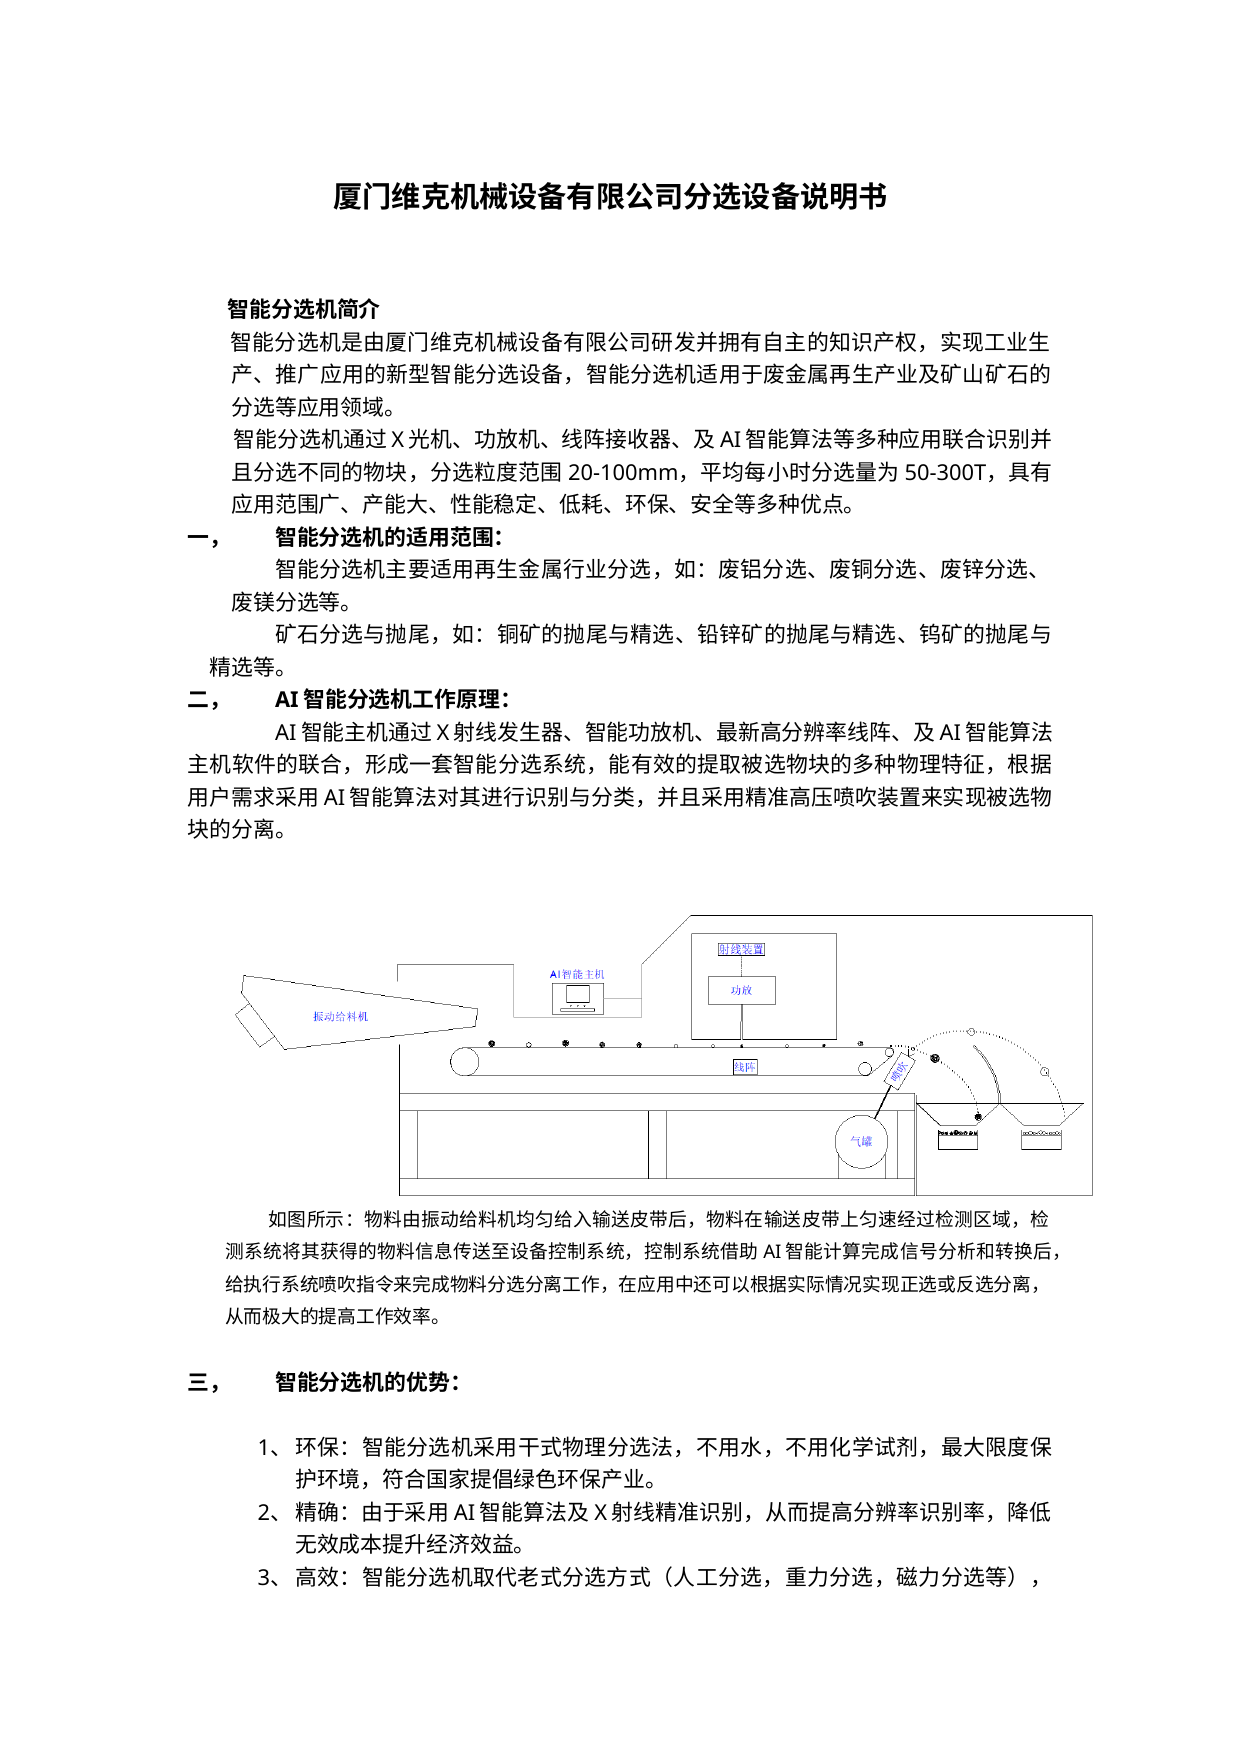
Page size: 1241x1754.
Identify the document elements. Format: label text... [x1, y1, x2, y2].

picture [231, 909, 1097, 1200]
text 智能分选机主要适用再生金属行业分选，如：废铝分选、废铜分选、废锌分选、废镁分选等。 [231, 552, 1053, 617]
list 如图所示：物料由振动给料机均匀给入输送皮带后，物料在输送皮带上匀速经过检测区域，检测系统将其获得的物料信息传送至设备控制系统，控制系统借助AI智能计算完成信号分析和转换后，给执行系统喷吹指令来完成物料分选分离工作，在应用中还可以根据实际情况实现正选或反选分离，从而极大的提高工作效率。 [225, 1202, 1053, 1332]
text 智能分选机简介 [187, 292, 1053, 324]
list 智能分选机的适用范围： [187, 519, 1053, 552]
list AI智能分选机工作原理： [187, 682, 1053, 714]
text 智能分选机通过X光机、功放机、线阵接收器、及AI智能算法等多种应用联合识别并且分选不同的物块，分选粒度范围20-100mm，平均每小时分选量为50-300T，具有应用范围广、产能大、性能稳定、低耗、环保、安全等多种优点。 [187, 422, 1053, 519]
list 矿石分选与抛尾，如：铜矿的抛尾与精选、铅锌矿的抛尾与精选、钨矿的抛尾与精选等。 [209, 617, 1053, 682]
text AI智能主机通过X射线发生器、智能功放机、最新高分辨率线阵、及AI智能算法主机软件的联合，形成一套智能分选系统，能有效的提取被选物块的多种物理特征，根据用户需求采用AI智能算法对其进行识别与分类，并且采用精准高压喷吹装置来实现被选物块的分离。 [187, 714, 1053, 844]
text 厦门维克机械设备有限公司分选设备说明书 [187, 162, 1053, 227]
text 智能分选机是由厦门维克机械设备有限公司研发并拥有自主的知识产权，实现工业生产、推广应用的新型智能分选设备，智能分选机适用于废金属再生产业及矿山矿石的分选等应用领域。 [187, 324, 1053, 422]
list 智能分选机的优势： [187, 1364, 1053, 1397]
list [257, 1559, 1053, 1592]
list 环保：智能分选机采用干式物理分选法，不用水，不用化学试剂，最大限度保护环境，符合国家提倡绿色环保产业。 [257, 1429, 1053, 1494]
list 精确：由于采用AI智能算法及X射线精准识别，从而提高分辨率识别率，降低无效成本提升经济效益。 [257, 1494, 1053, 1559]
